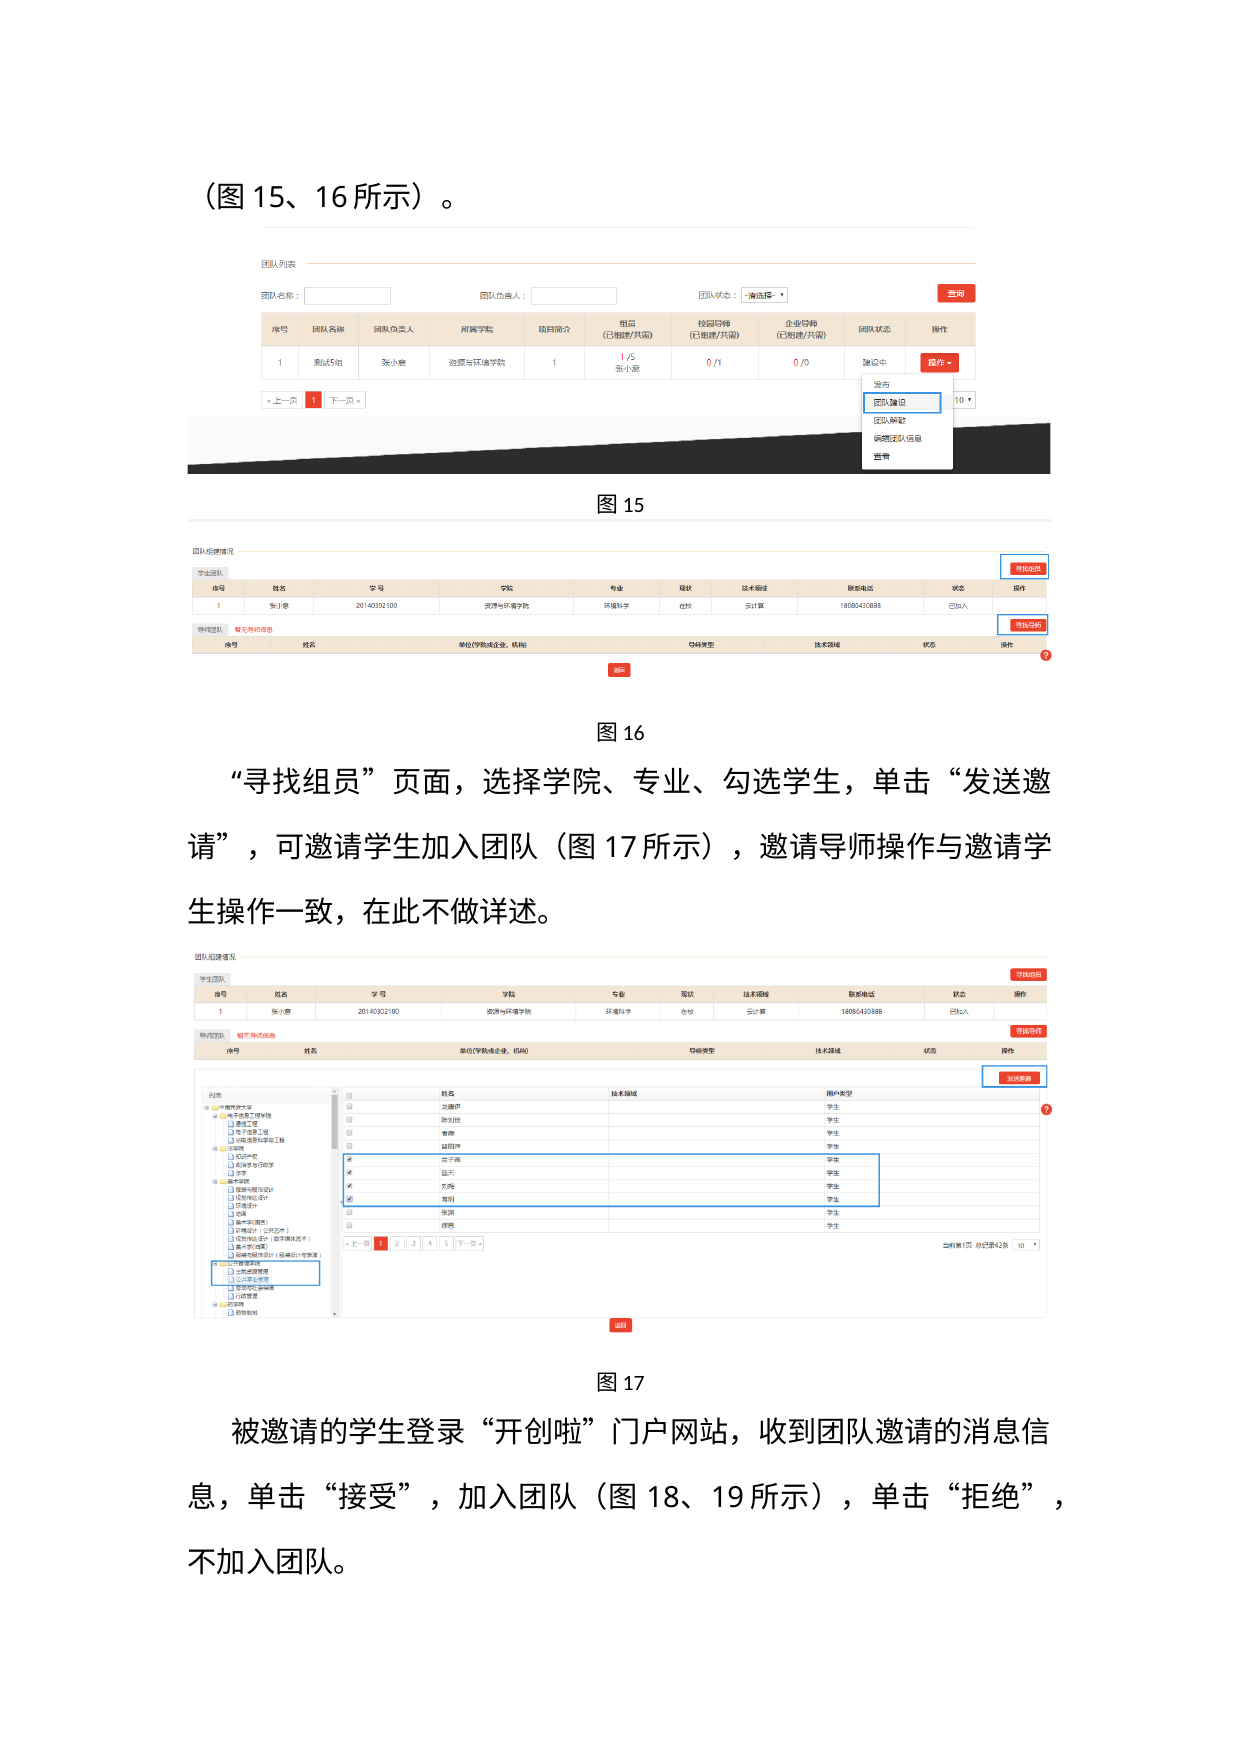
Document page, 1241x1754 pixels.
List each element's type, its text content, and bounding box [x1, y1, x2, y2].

text 图16 [187, 714, 1053, 747]
text 图17 [187, 1364, 1053, 1397]
picture [187, 227, 1051, 474]
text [187, 162, 1053, 227]
text 被邀请的学生登录“开创啦”门户网站，收到团队邀请的消息信息，单击“接受”，加入团队（图18、19所示），单击“拒绝”，不加入团队。 [187, 1397, 1053, 1592]
picture [187, 942, 1053, 1337]
text 图15 [187, 487, 1053, 519]
text “寻找组员”页面，选择学院、专业、勾选学生，单击“发送邀请”，可邀请学生加入团队（图17所示），邀请导师操作与邀请学生操作一致，在此不做详述。 [187, 747, 1053, 942]
picture [187, 519, 1053, 701]
